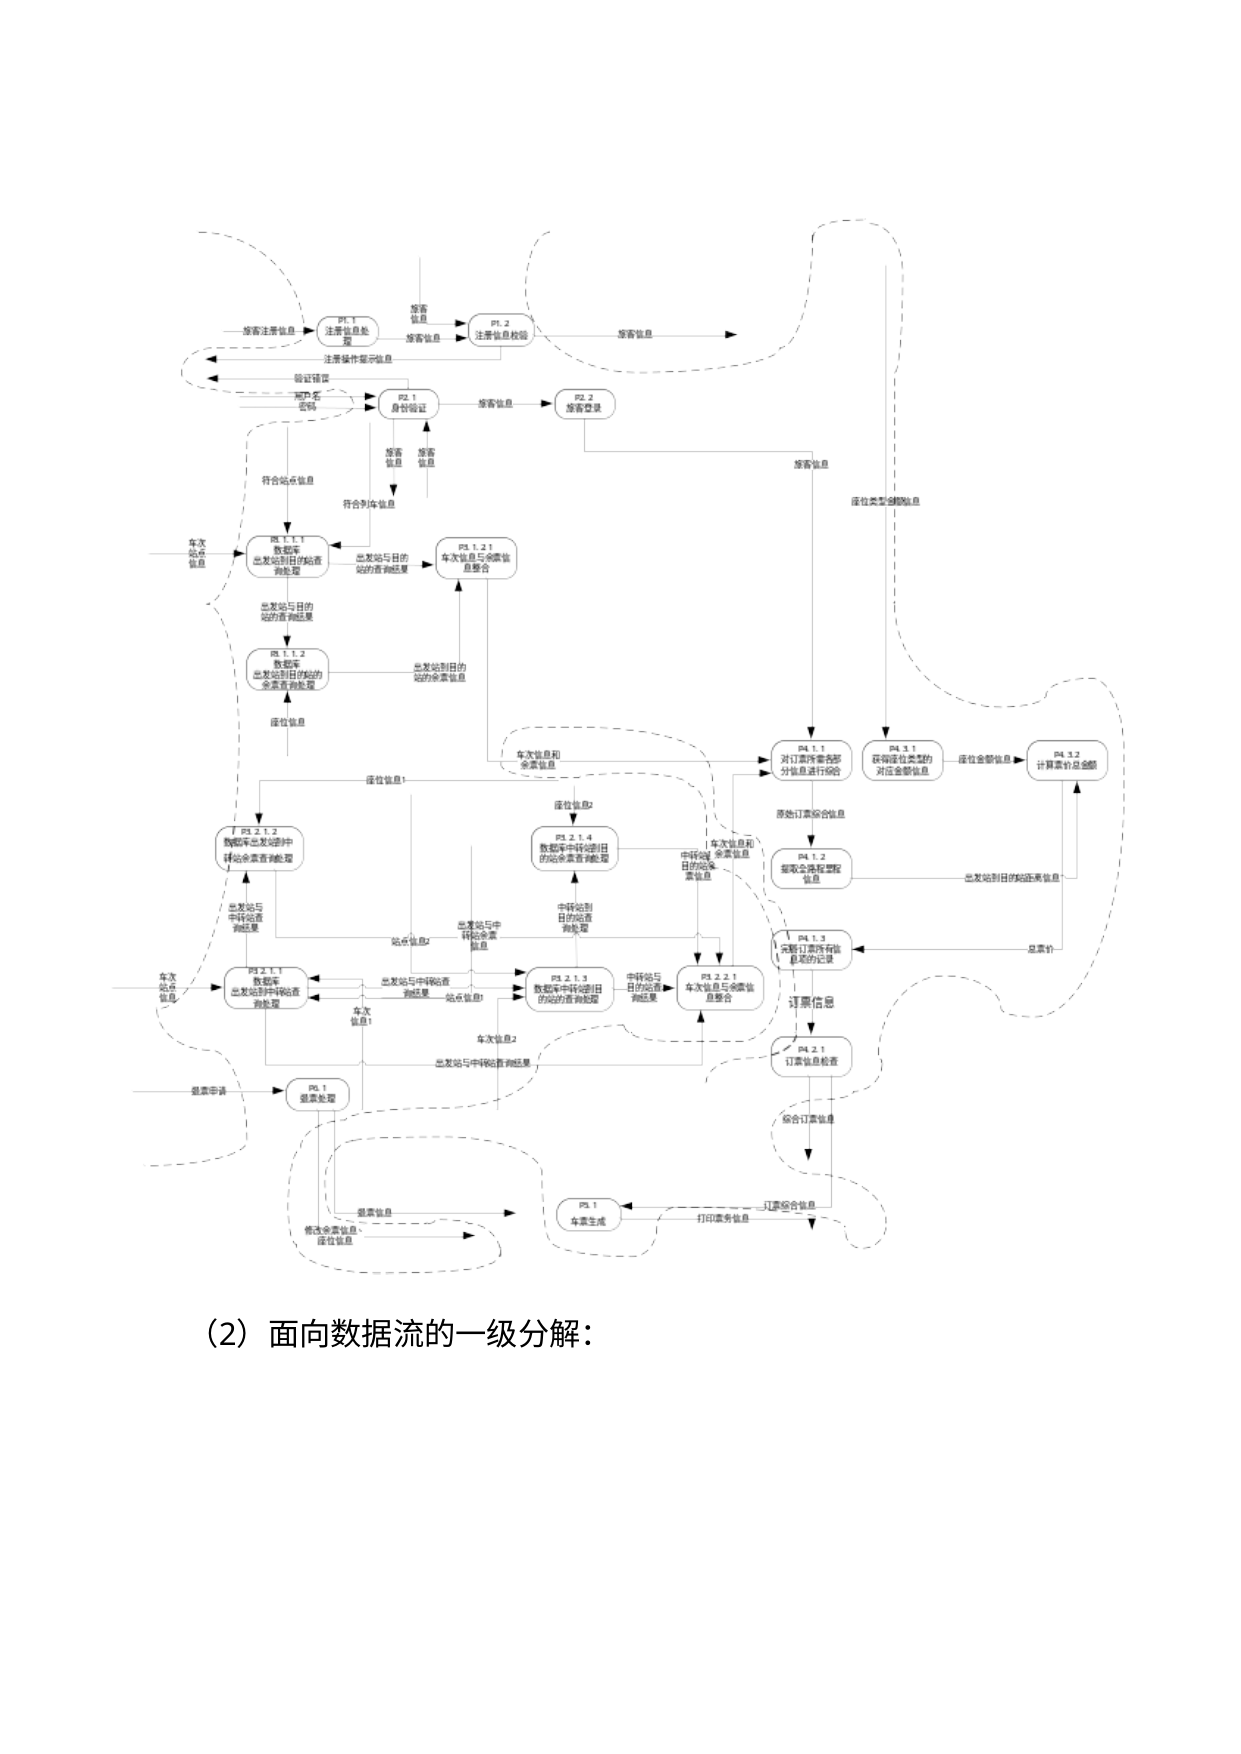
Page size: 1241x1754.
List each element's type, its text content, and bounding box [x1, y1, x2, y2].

text （2）面向数据流的一级分解： [187, 555, 770, 987]
text （2）面向数据流的一级分解： [187, 194, 1053, 877]
text （2）面向数据流的一级分解： [187, 775, 1053, 1364]
